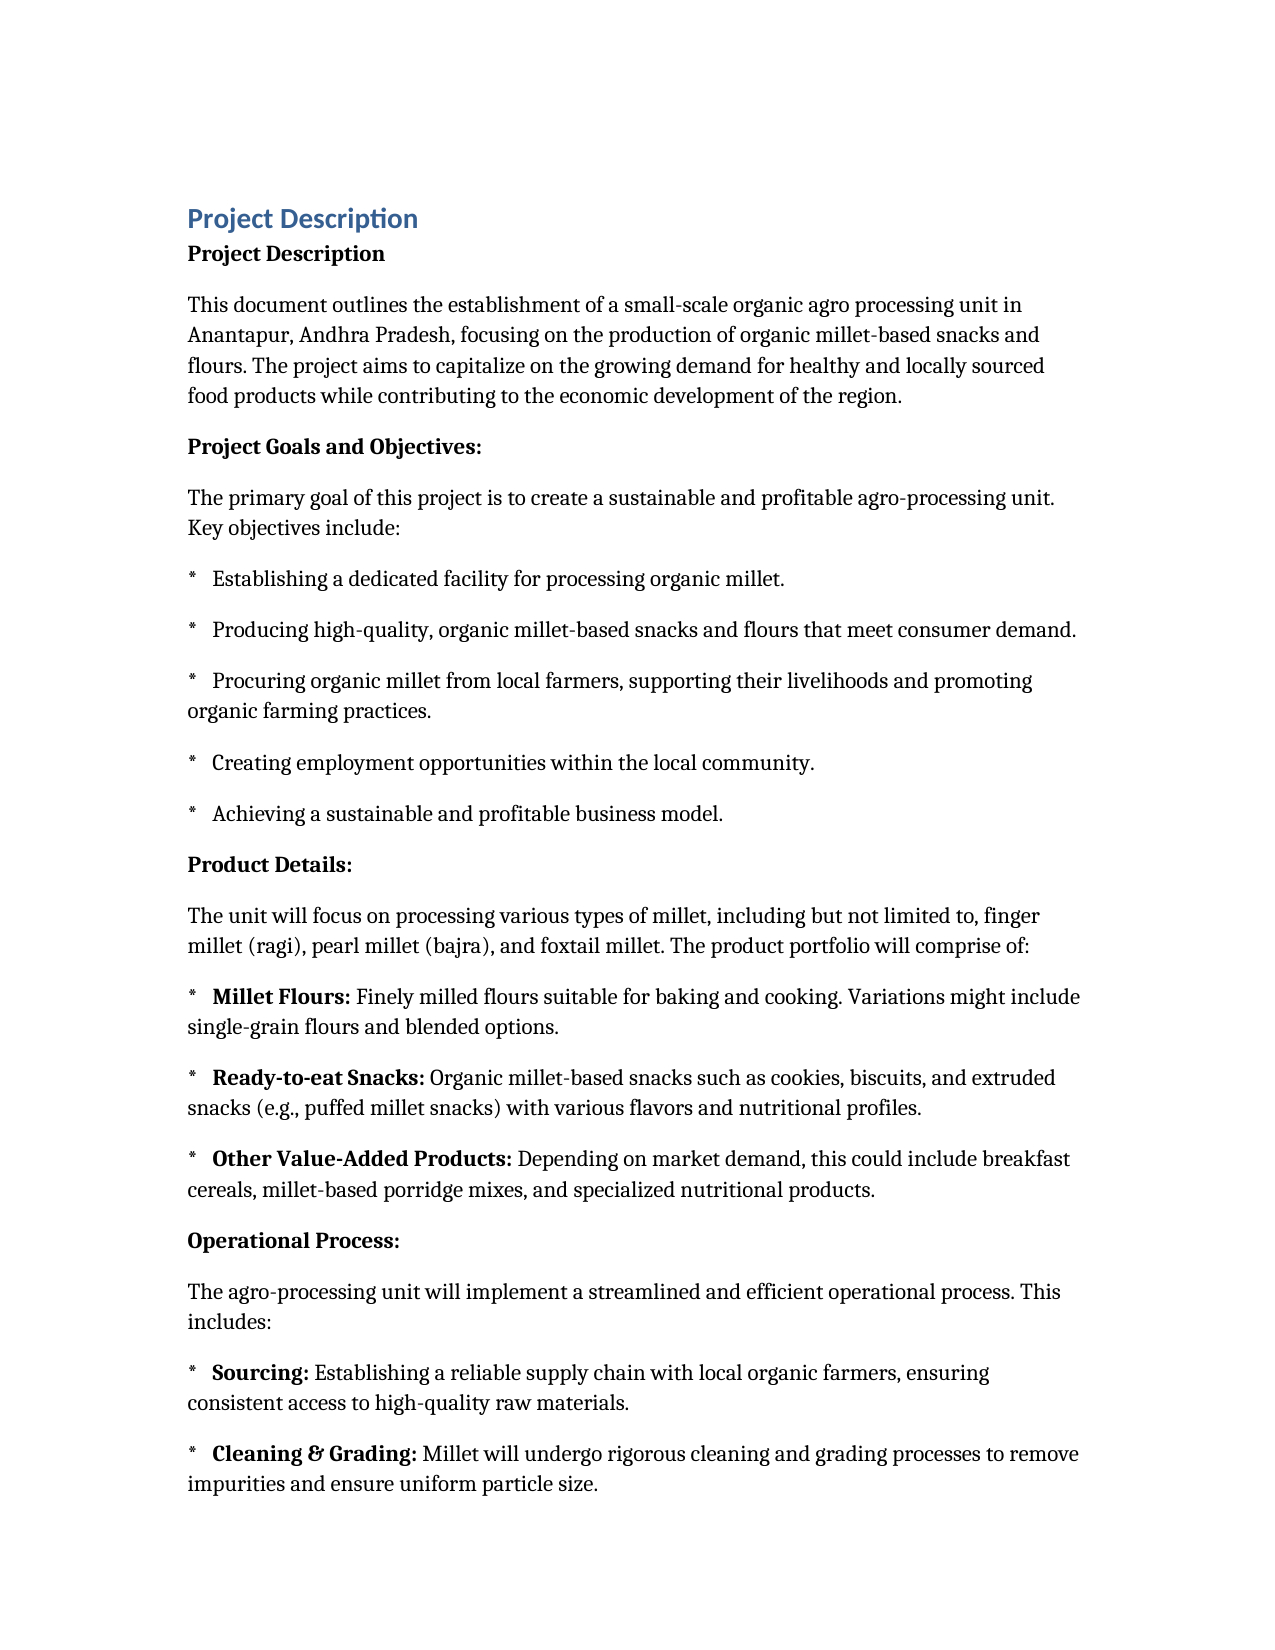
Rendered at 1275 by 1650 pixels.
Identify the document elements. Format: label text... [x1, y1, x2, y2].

text The primary goal of this project is to create a sustainable and profitable agro-processing unit. Key objectives include: [187, 485, 1087, 541]
text * Creating employment opportunities within the local community. [187, 749, 1087, 776]
text The agro-processing unit will implement a streamlined and efficient operational process. This includes: [187, 1278, 1087, 1335]
subtitle Project Description [187, 200, 1087, 236]
text * Achieving a sustainable and profitable business model. [187, 800, 1087, 827]
text This document outlines the establishment of a small-scale organic agro processing unit in Anantapur, Andhra Pradesh, focusing on the production of organic millet-based snacks and flours. The project aims to capitalize on the growing demand for healthy and locally sourced food products while contributing to the economic development of the region. [187, 292, 1087, 409]
text * Sourcing: Establishing a reliable supply chain with local organic farmers, ensuring consistent access to high-quality raw materials. [187, 1360, 1087, 1416]
text * Establishing a dedicated facility for processing organic millet. [187, 566, 1087, 592]
text * Other Value-Added Products: Depending on market demand, this could include breakfast cereals, millet-based porridge mixes, and specialized nutritional products. [187, 1146, 1087, 1203]
text * Cleaning & Grading: Millet will undergo rigorous cleaning and grading processes to remove impurities and ensure uniform particle size. [187, 1441, 1087, 1497]
text * Ready-to-eat Snacks: Organic millet-based snacks such as cookies, biscuits, and extruded snacks (e.g., puffed millet snacks) with various flavors and nutritional profiles. [187, 1065, 1087, 1121]
text Product Details: [187, 851, 1087, 878]
text The unit will focus on processing various types of millet, including but not limited to, finger millet (ragi), pearl millet (bajra), and foxtail millet. The product portfolio will comprise of: [187, 902, 1087, 959]
text Operational Process: [187, 1227, 1087, 1254]
text Project Description [187, 241, 1087, 267]
text Project Goals and Objectives: [187, 434, 1087, 460]
text * Procuring organic millet from local farmers, supporting their livelihoods and promoting organic farming practices. [187, 668, 1087, 724]
text * Producing high-quality, organic millet-based snacks and flours that meet consumer demand. [187, 617, 1087, 643]
text * Millet Flours: Finely milled flours suitable for baking and cooking. Variations might include single-grain flours and blended options. [187, 984, 1087, 1040]
